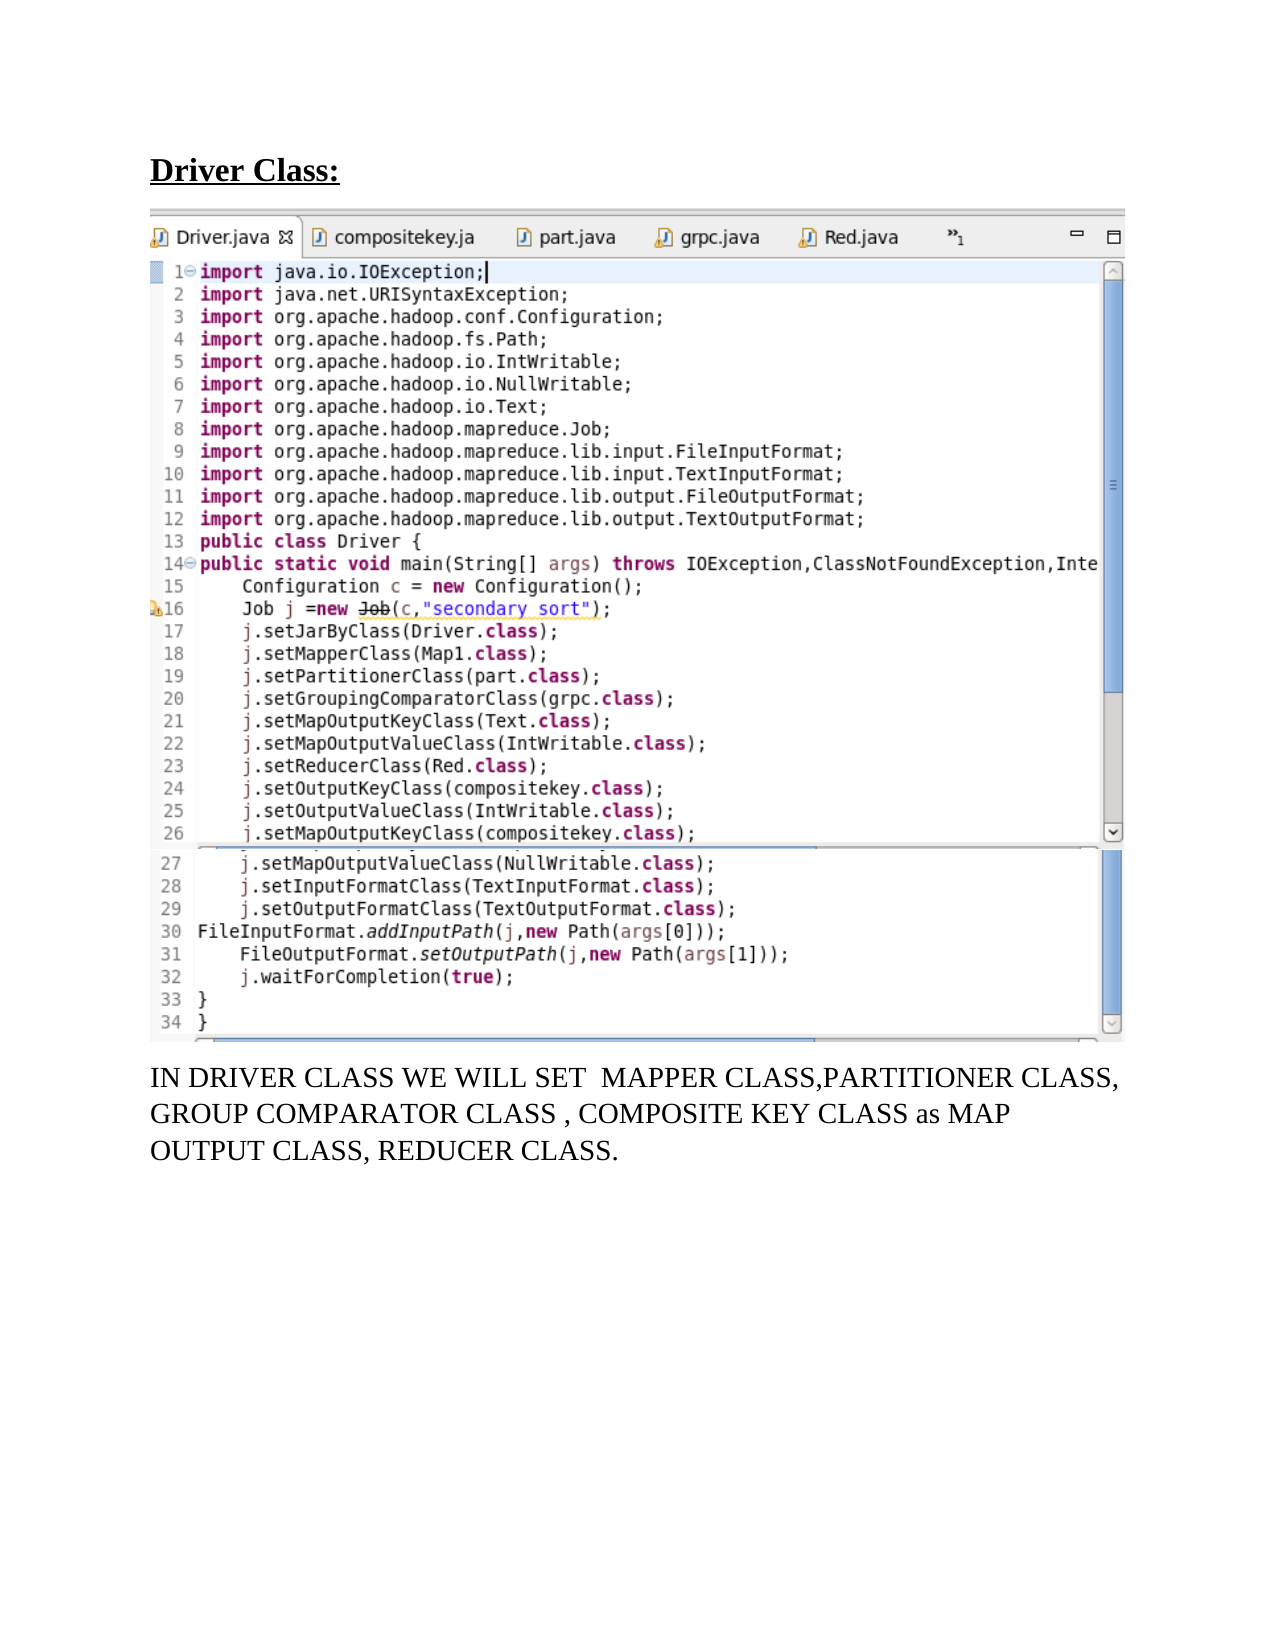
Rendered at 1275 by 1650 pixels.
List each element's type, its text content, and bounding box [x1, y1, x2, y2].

picture [150, 850, 1125, 1042]
text IN DRIVER CLASS WE WILL SET MAPPER CLASS,PARTITIONER CLASS, GROUP COMPARATOR CLASS , COMPOSITE KEY CLASS as MAP OUTPUT CLASS, REDUCER CLASS. [150, 1060, 1125, 1166]
picture [150, 208, 1125, 849]
text Driver Class: [150, 150, 1125, 188]
